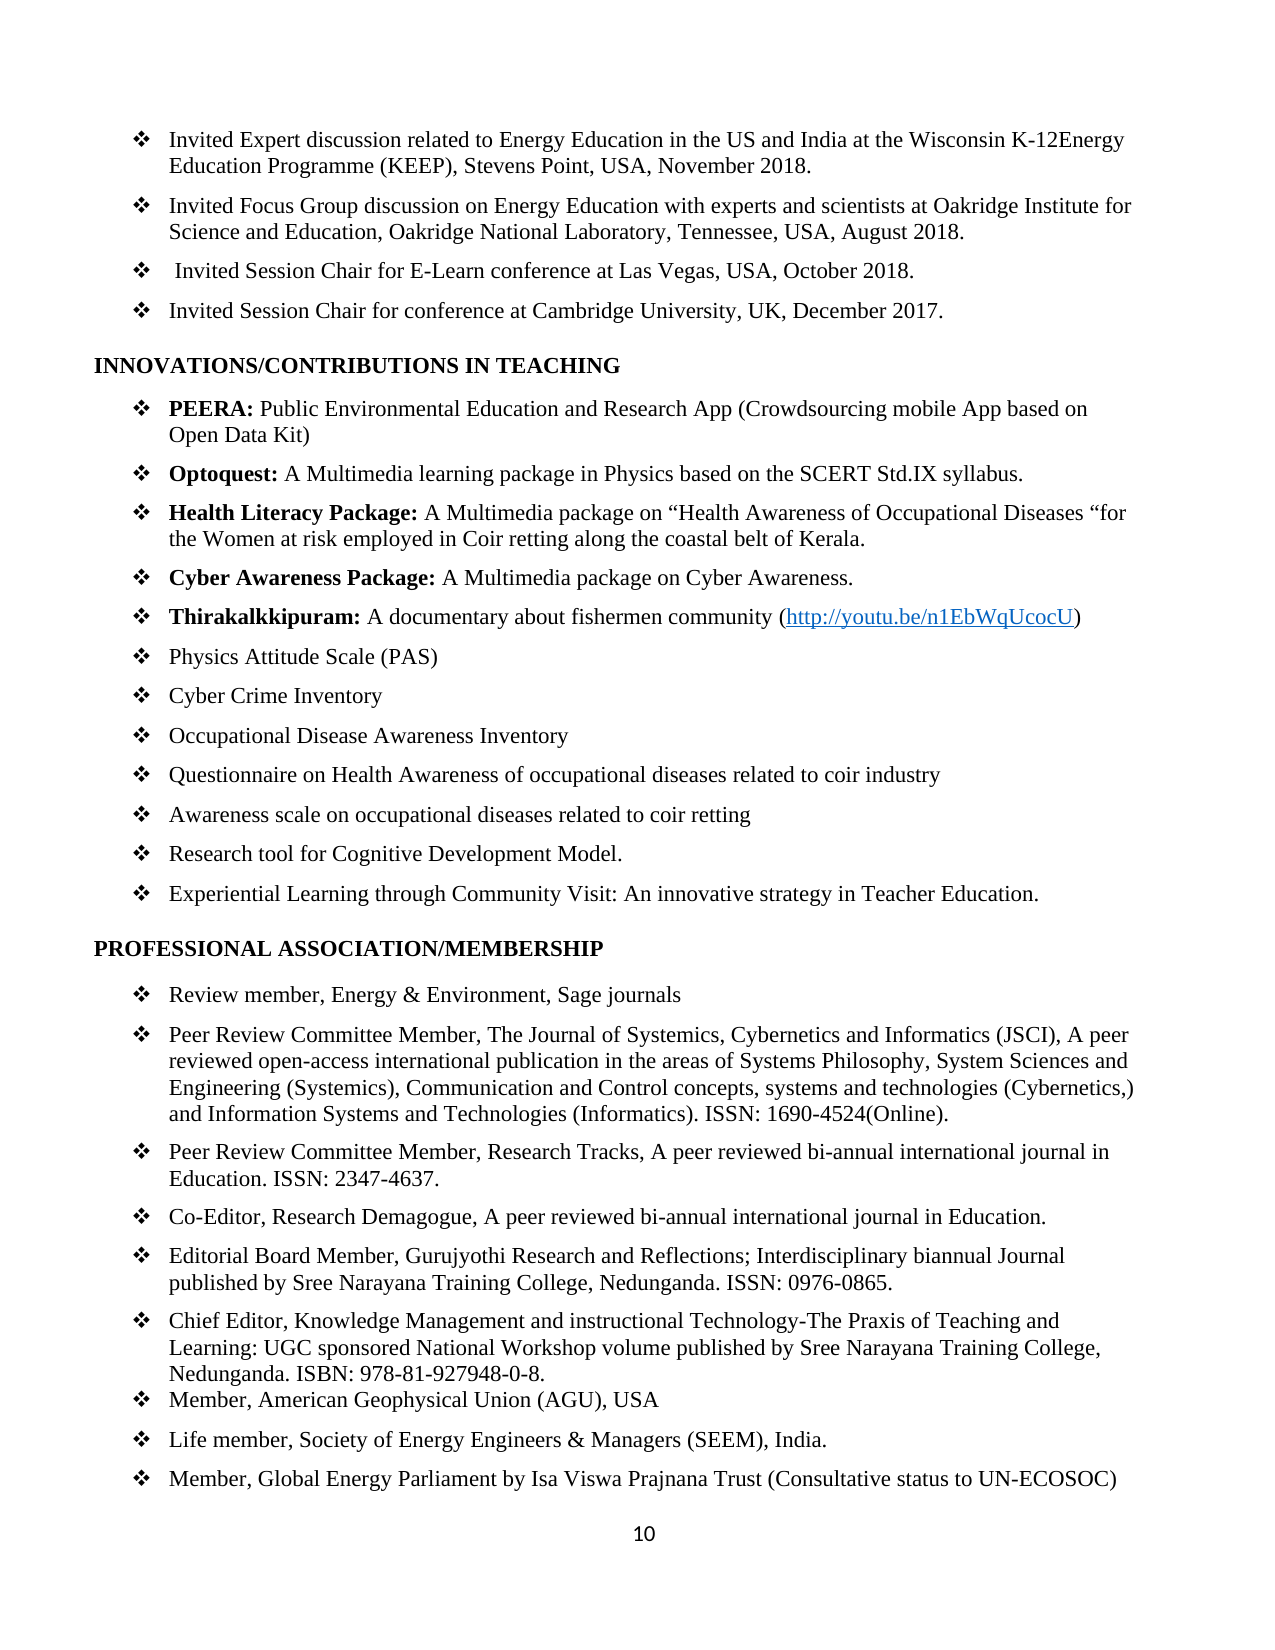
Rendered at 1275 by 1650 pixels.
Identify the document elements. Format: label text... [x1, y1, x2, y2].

list Chief Editor, Knowledge Management and instructional Technology-The Praxis of Teaching and Learning: UGC sponsored National Workshop volume published by Sree Narayana Training College, Nedunganda. ISBN: 978-81-927948-0-8. [131, 1307, 1138, 1386]
list Invited Session Chair for conference at Cambridge University, UK, December 2017. [131, 297, 1138, 323]
text PROFESSIONAL ASSOCIATION/MEMBERSHIP [94, 935, 1138, 961]
list Member, Global Energy Parliament by Isa Viswa Prajnana Trust (Consultative status to UN-ECOSOC) [131, 1465, 1138, 1492]
list Research tool for Cognitive Development Model. [131, 840, 1138, 866]
list Health Literacy Package: A Multimedia package on “Health Awareness of Occupational Diseases “for the Women at risk employed in Coir retting along the coastal belt of Kerala. [131, 499, 1138, 552]
list Invited Expert discussion related to Energy Education in the US and India at the Wisconsin K-12Energy Education Programme (KEEP), Stevens Point, USA, November 2018. [131, 126, 1138, 179]
list Cyber Awareness Package: A Multimedia package on Cyber Awareness. [131, 564, 1138, 590]
list Thirakalkkipuram: A documentary about fishermen community (http://youtu.be/n1EbWqUcocU) [131, 603, 1138, 629]
list Awareness scale on occupational diseases related to coir retting [131, 801, 1138, 827]
list Physics Attitude Scale (PAS) [131, 643, 1138, 669]
text INNOVATIONS/CONTRIBUTIONS IN TEACHING [94, 352, 1138, 378]
list Invited Focus Group discussion on Energy Education with experts and scientists at Oakridge Institute for Science and Education, Oakridge National Laboratory, Tennessee, USA, August 2018. [131, 192, 1138, 244]
list Life member, Society of Energy Engineers & Managers (SEEM), India. [131, 1426, 1138, 1452]
list Editorial Board Member, Gurujyothi Research and Reflections; Interdisciplinary biannual Journal published by Sree Narayana Training College, Nedunganda. ISSN: 0976-0865. [131, 1243, 1138, 1295]
list PEERA: Public Environmental Education and Research App (Crowdsourcing mobile App based on Open Data Kit) [131, 395, 1138, 448]
list Occupational Disease Awareness Inventory [131, 722, 1138, 748]
list Experiential Learning through Community Visit: An innovative strategy in Teacher Education. [131, 879, 1138, 906]
list Questionnaire on Health Awareness of occupational diseases related to coir industry [131, 761, 1138, 787]
list Invited Session Chair for E-Learn conference at Las Vegas, USA, October 2018. [131, 257, 1138, 284]
list Peer Review Committee Member, Research Tracks, A peer reviewed bi-annual international journal in Education. ISSN: 2347-4637. [131, 1138, 1138, 1191]
list Co-Editor, Research Demagogue, A peer reviewed bi-annual international journal in Education. [131, 1203, 1138, 1229]
list Cyber Crime Inventory [131, 682, 1138, 708]
list Review member, Energy & Environment, Sage journals [131, 982, 1138, 1008]
list Member, American Geophysical Union (AGU), USA [131, 1386, 1138, 1413]
list Optoquest: A Multimedia learning package in Physics based on the SCERT Std.IX syllabus. [131, 459, 1138, 486]
list Peer Review Committee Member, The Journal of Systemics, Cybernetics and Informatics (JSCI), A peer reviewed open-access international publication in the areas of Systems Philosophy, System Sciences and Engineering (Systemics), Communication and Control concepts, systems and technologies (Cybernetics,) and Information Systems and Technologies (Informatics). ISSN: 1690-4524(Online). [131, 1021, 1138, 1126]
